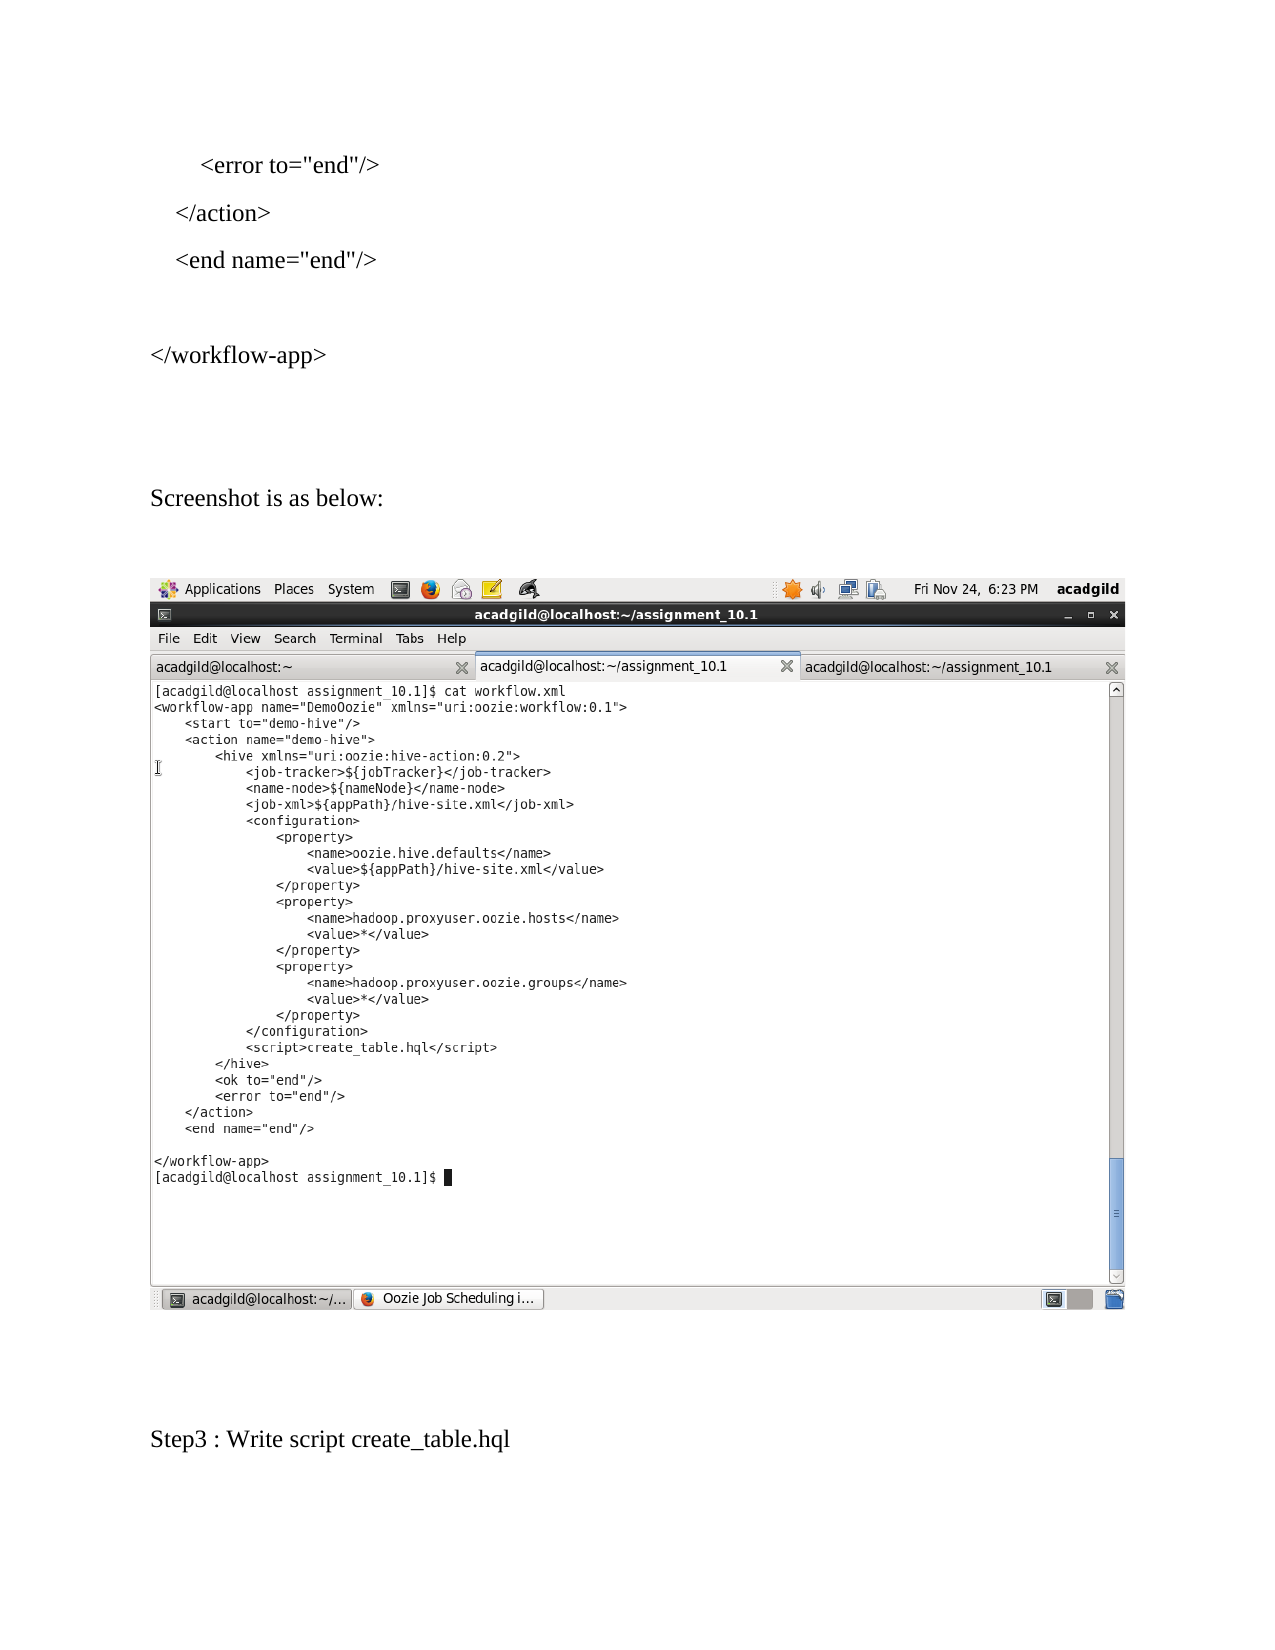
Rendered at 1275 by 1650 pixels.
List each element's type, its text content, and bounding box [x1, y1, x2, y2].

picture [150, 578, 1125, 1310]
text Step3 : Write script create_table.hql [150, 1424, 1125, 1453]
text <error to="end"/> [150, 150, 1125, 179]
text Screenshot is as below: [150, 483, 1125, 512]
text </action> [150, 198, 1125, 226]
text </workflow-app> [150, 340, 1125, 369]
text <end name="end"/> [150, 245, 1125, 274]
